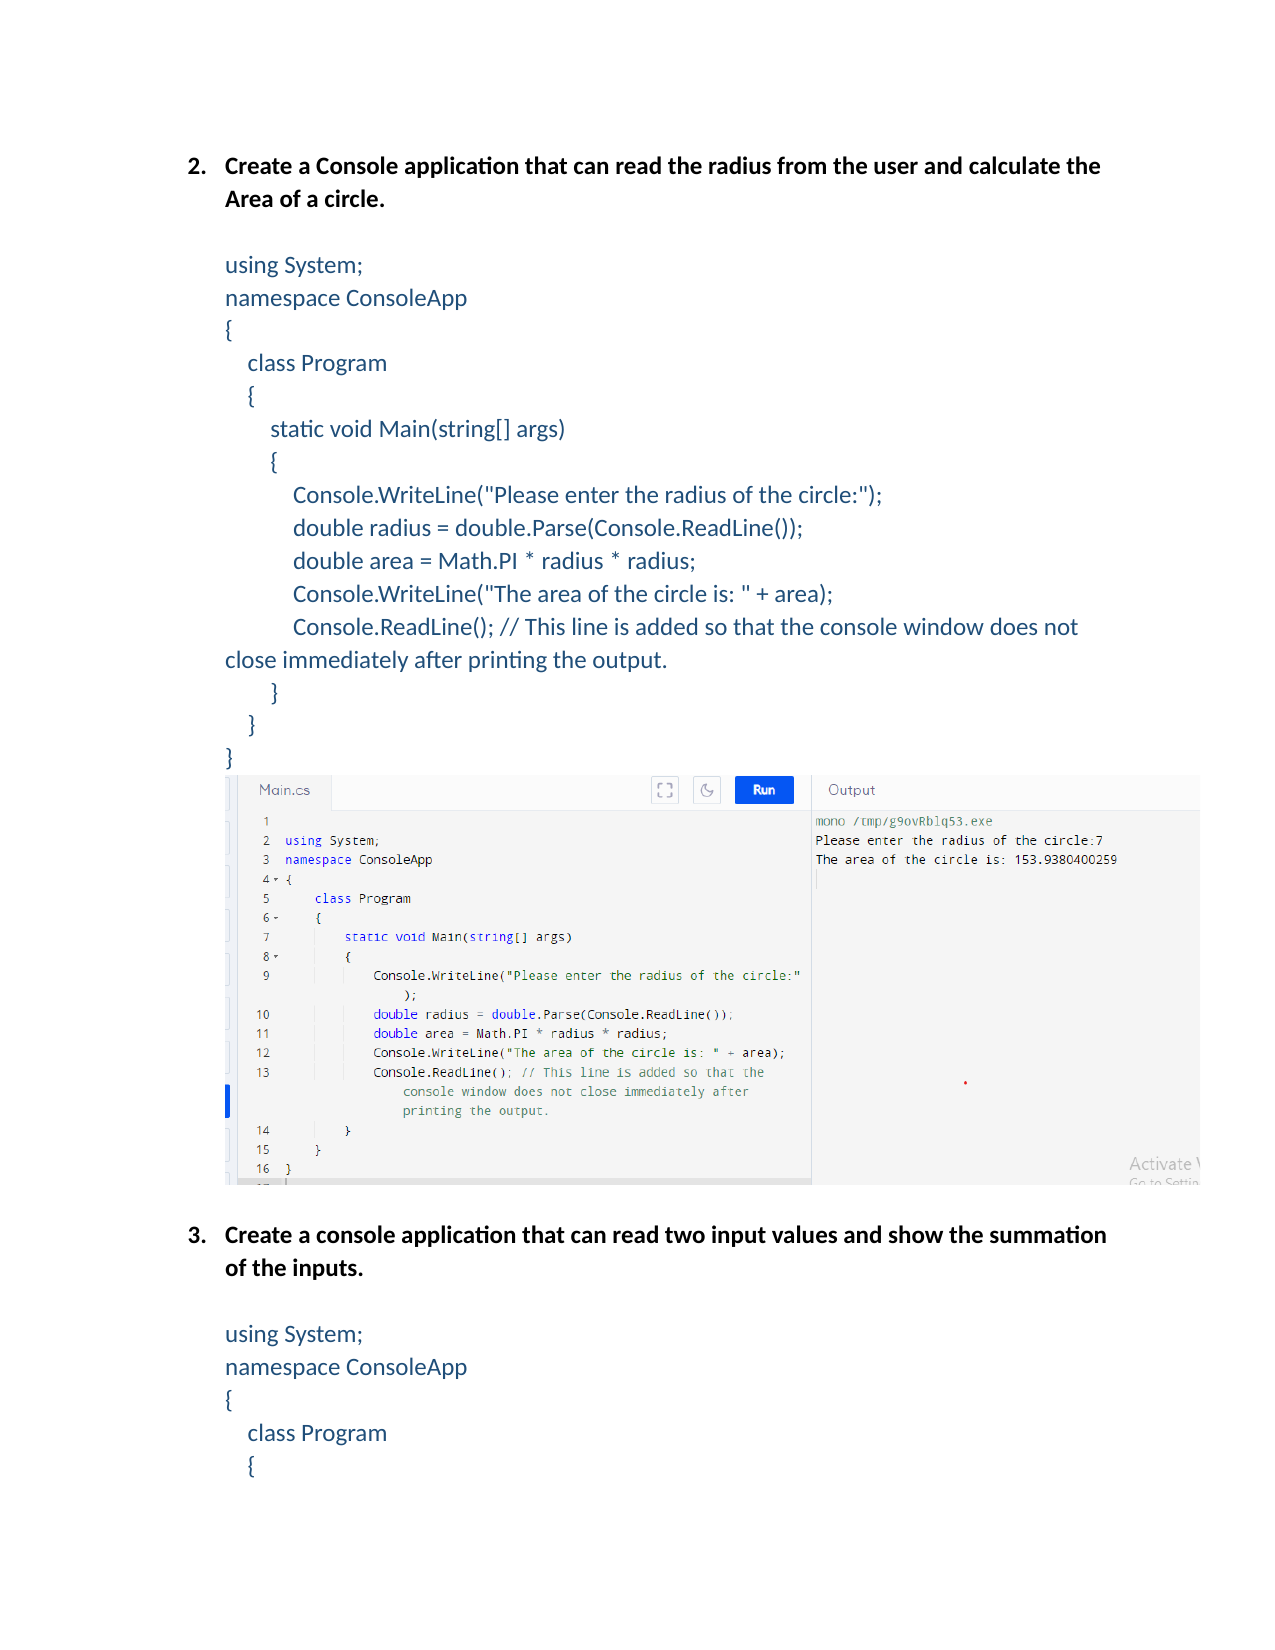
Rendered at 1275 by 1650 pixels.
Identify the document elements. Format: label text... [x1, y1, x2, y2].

picture [225, 775, 1200, 1185]
list namespace ConsoleApp [225, 282, 1125, 312]
list Console.WriteLine("The area of the circle is: " + area); [225, 578, 1125, 608]
list using System; [225, 249, 1125, 279]
list namespace ConsoleApp [225, 1351, 1125, 1382]
list double area = Math.PI * radius * radius; [225, 545, 1125, 576]
list Console.WriteLine("Please enter the radius of the circle:"); [225, 479, 1125, 510]
list } [225, 742, 1125, 773]
list { [225, 1384, 1125, 1415]
list Create a console application that can read two input values and show the summation of the inputs. [187, 1219, 1125, 1283]
list { [225, 446, 1125, 477]
list } [225, 709, 1125, 740]
list using System; [225, 1318, 1125, 1349]
list class Program [225, 347, 1125, 378]
list Create a Console application that can read the radius from the user and calculate the Area of a circle. [187, 150, 1125, 213]
list { [225, 380, 1125, 411]
list { [225, 314, 1125, 345]
list static void Main(string[] args) [225, 413, 1125, 444]
list } [225, 677, 1125, 707]
list class Program [225, 1417, 1125, 1448]
list double radius = double.Parse(Console.ReadLine()); [225, 512, 1125, 543]
list { [225, 1450, 1125, 1481]
list Console.ReadLine(); // This line is added so that the console window does not close immediately after printing the output. [225, 611, 1125, 674]
